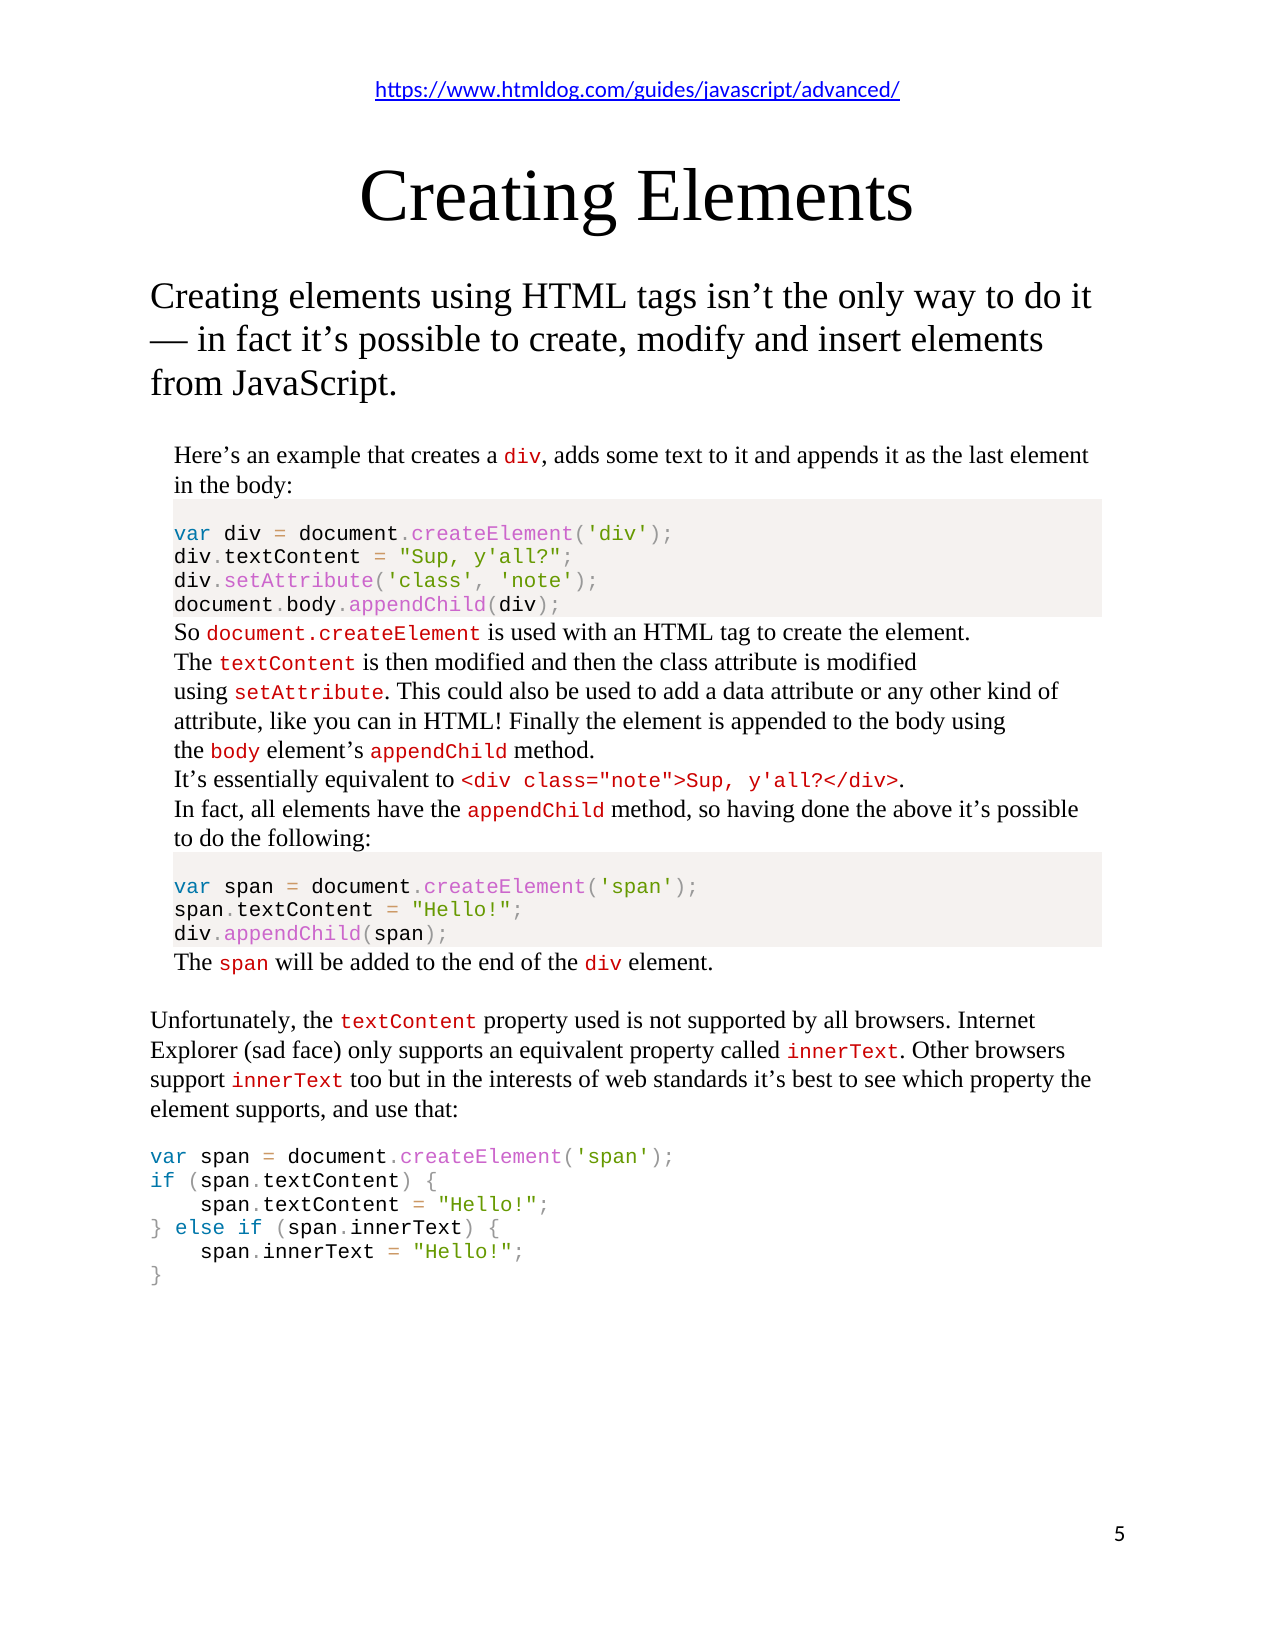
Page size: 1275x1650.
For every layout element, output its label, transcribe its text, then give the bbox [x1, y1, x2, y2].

text var div = document.createElement('div'); [173, 523, 1102, 546]
text It’s essentially equivalent to <div class="note">Sup, y'all?</div>. [173, 764, 1102, 794]
text span.textContent = "Hello!"; [173, 899, 1102, 923]
subtitle Creating Elements [150, 150, 1125, 236]
text The span will be added to the end of the div element. [173, 947, 1102, 976]
text var span = document.createElement('span'); [173, 876, 1102, 899]
text div.appendChild(span); [173, 923, 1102, 947]
text Creating elements using HTML tags isn’t the only way to do it — in fact it’s possible to create, modify and insert elements from JavaScript. [150, 274, 1125, 403]
text Unfortunately, the textContent property used is not supported by all browsers. Internet Explorer (sad face) only supports an equivalent property called innerText. Other browsers support innerText too but in the interests of web standards it’s best to see which property the element supports, and use that: [150, 1005, 1125, 1123]
text } else if (span.innerText) { [150, 1217, 1125, 1241]
text In fact, all elements have the appendChild method, so having done the above it’s possible to do the following: [173, 794, 1102, 852]
text div.textContent = "Sup, y'all?"; [173, 546, 1102, 570]
text var span = document.createElement('span'); [150, 1146, 1125, 1170]
text Here’s an example that creates a div, adds some text to it and appends it as the last element in the body: [173, 441, 1102, 499]
text document.body.appendChild(div); [173, 593, 1102, 617]
text So document.createElement is used with an HTML tag to create the element. The textContent is then modified and then the class attribute is modified using setAttribute. This could also be used to add a data attribute or any other kind of attribute, like you can in HTML! Finally the element is appended to the body using the body element’s appendChild method. [173, 617, 1102, 764]
text span.innerText = "Hello!"; [150, 1241, 1125, 1264]
text span.textContent = "Hello!"; [150, 1193, 1125, 1217]
text if (span.textContent) { [150, 1170, 1125, 1193]
text div.setAttribute('class', 'note'); [173, 570, 1102, 593]
text } [150, 1264, 1125, 1288]
